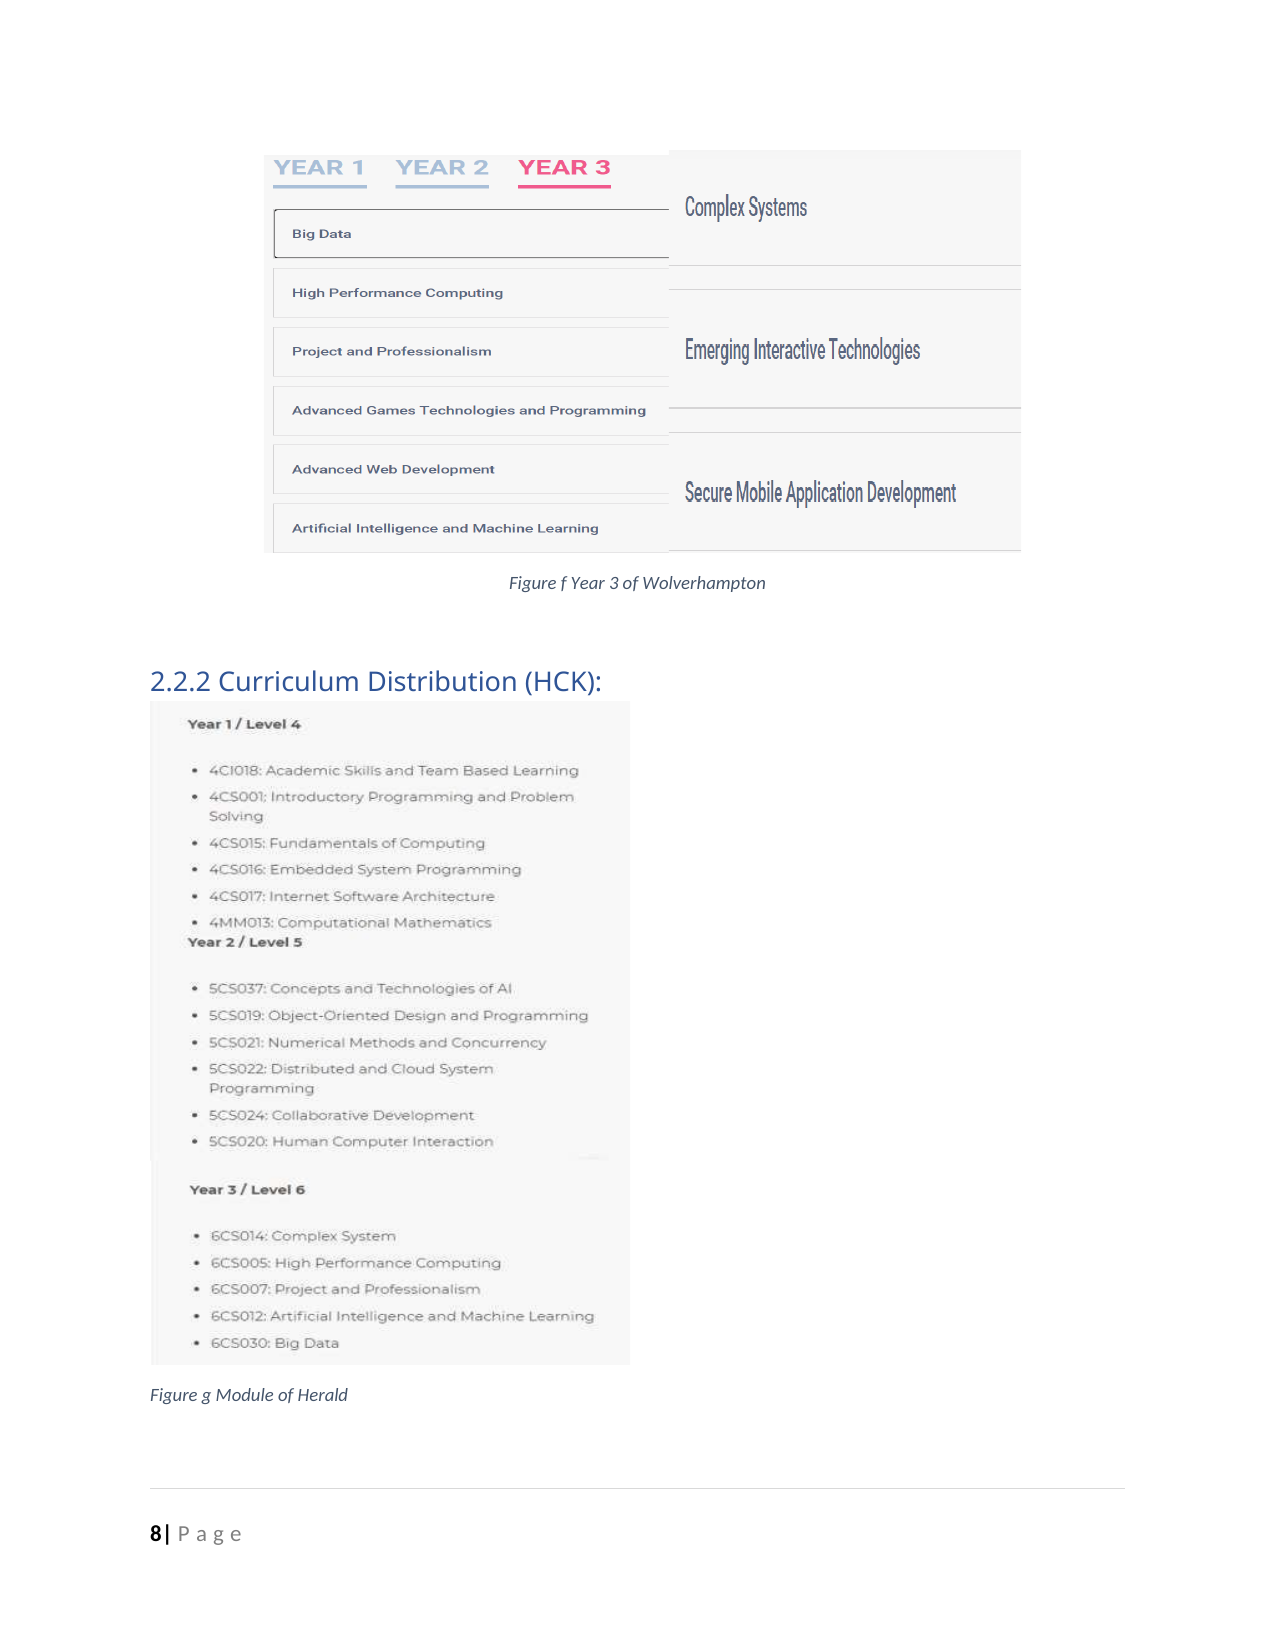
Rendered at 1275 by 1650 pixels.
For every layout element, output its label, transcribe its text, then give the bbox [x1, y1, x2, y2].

picture [263, 150, 1022, 553]
text Figure f Year 3 of Wolverhampton [150, 571, 1125, 594]
picture [150, 701, 630, 1365]
subtitle 2.2.2 Curriculum Distribution (HCK): [150, 662, 1125, 699]
text Figure g Module of Herald [150, 1383, 1125, 1406]
